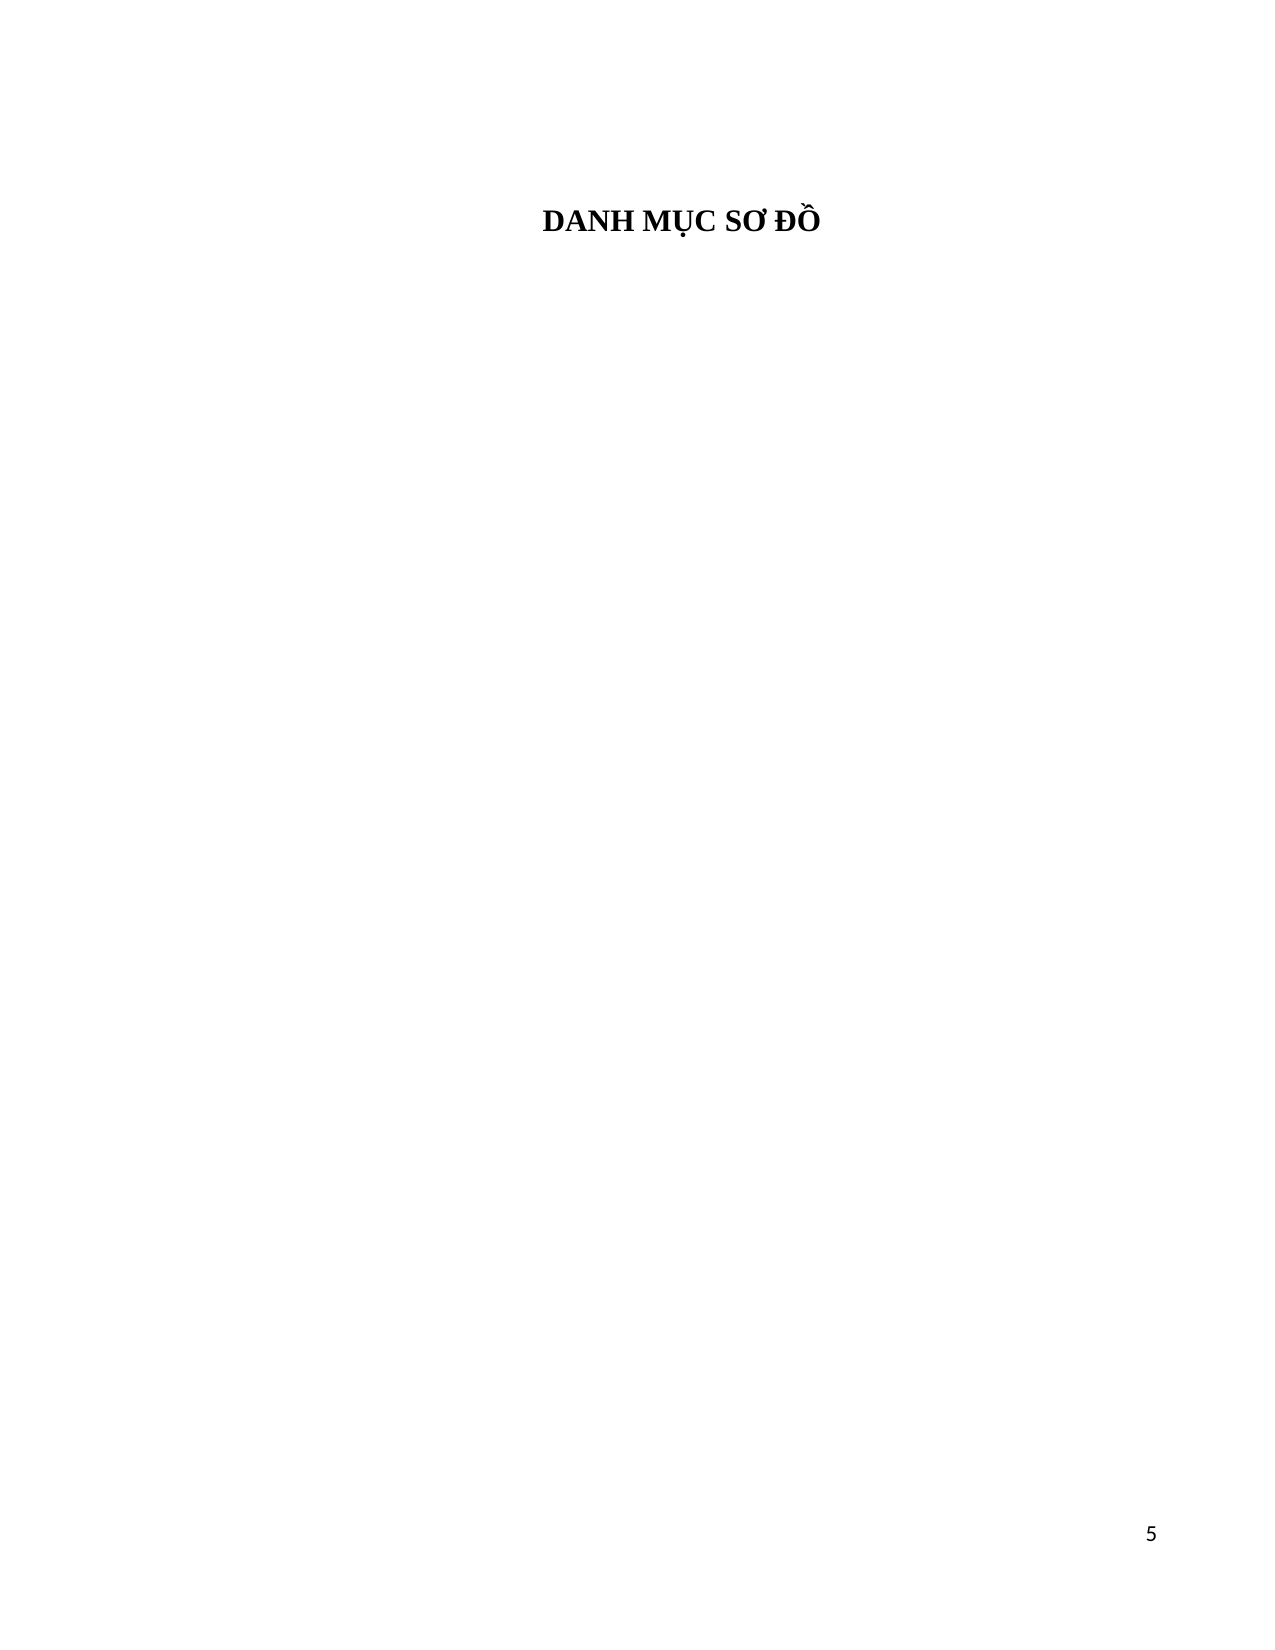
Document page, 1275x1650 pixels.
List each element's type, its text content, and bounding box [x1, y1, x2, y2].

subtitle DANH MỤC SƠ ĐỒ [207, 202, 1157, 238]
